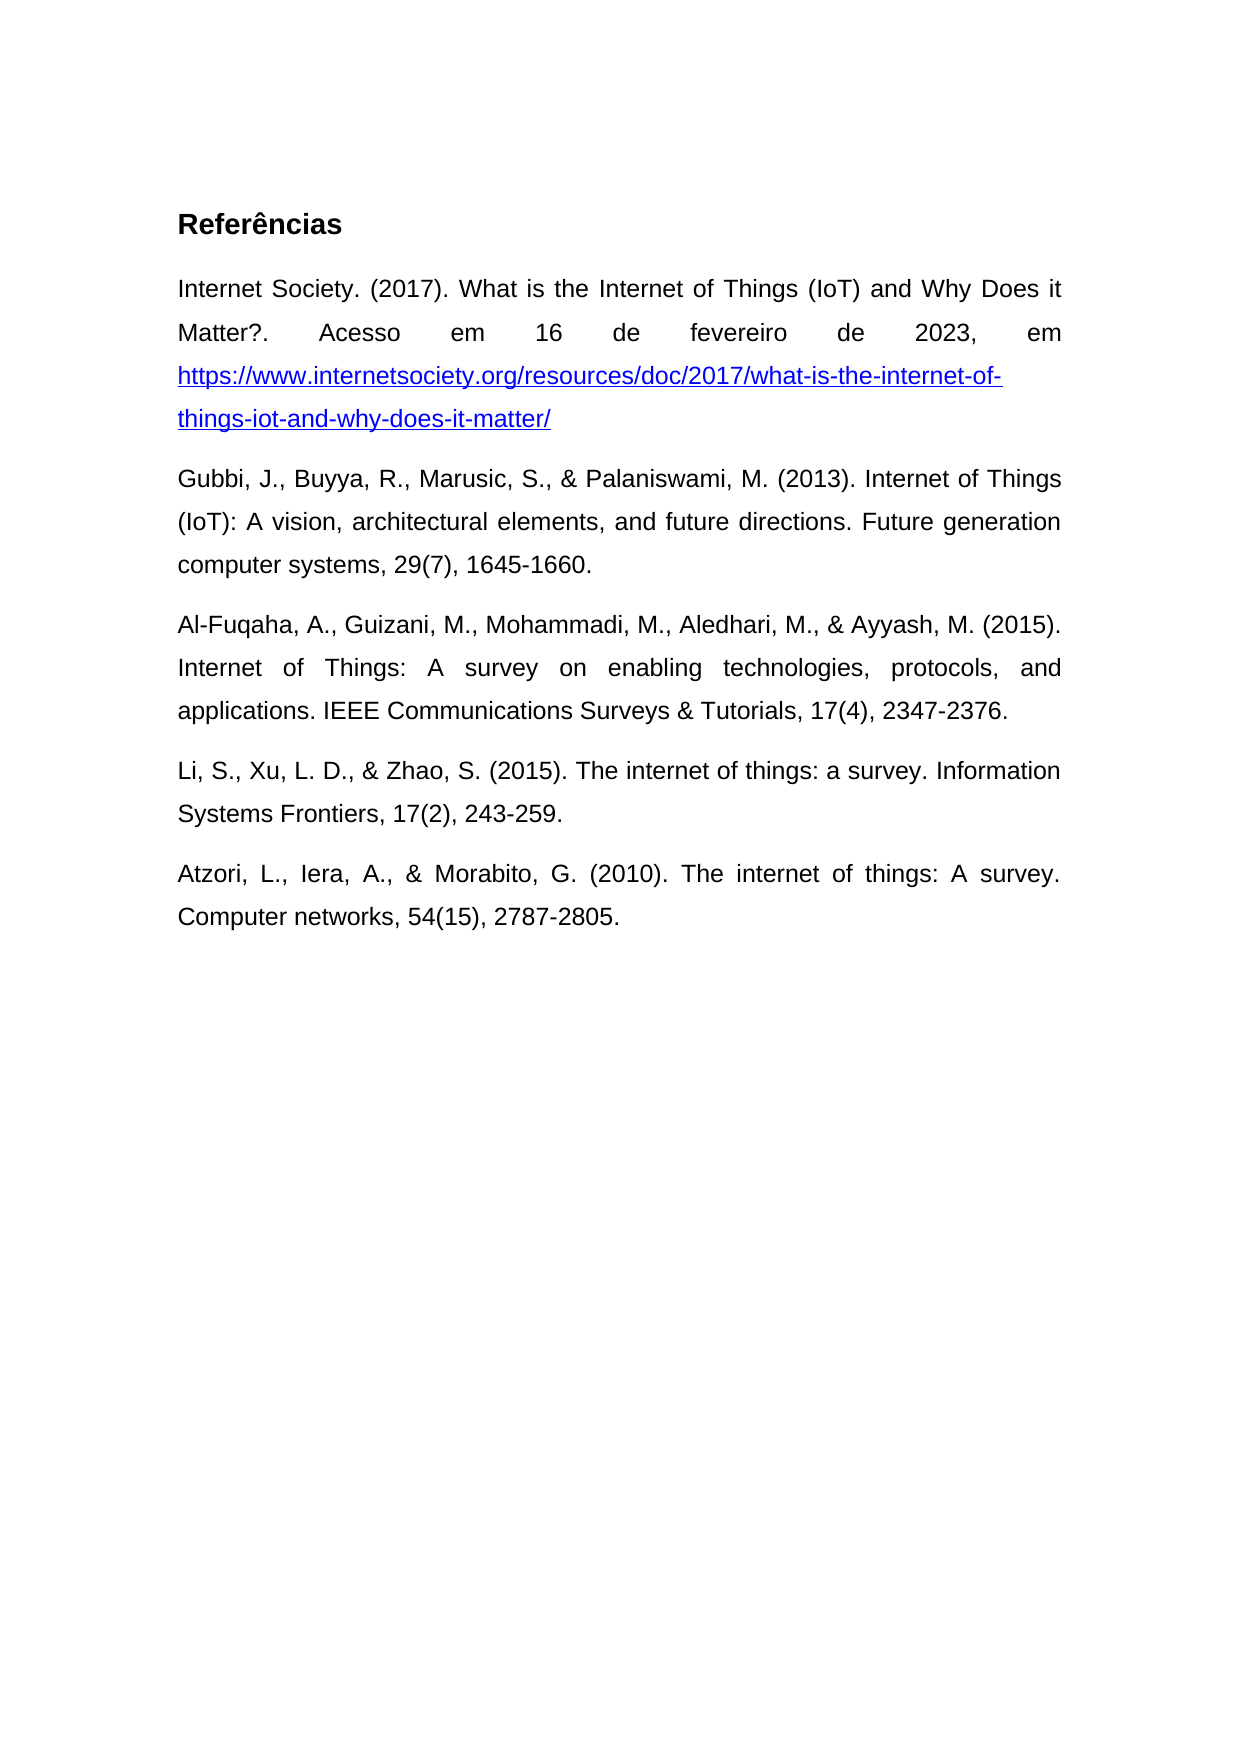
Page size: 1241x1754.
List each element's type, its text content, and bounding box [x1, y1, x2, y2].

text Al-Fuqaha, A., Guizani, M., Mohammadi, M., Aledhari, M., & Ayyash, M. (2015). Internet of Things: A survey on enabling technologies, protocols, and applications. IEEE Communications Surveys & Tutorials, 17(4), 2347-2376. [177, 609, 1063, 724]
text Referências [177, 207, 1063, 241]
text Internet Society. (2017). What is the Internet of Things (IoT) and Why Does it Matter?. Acesso em 16 de fevereiro de 2023, em https://www.internetsociety.org/resources/doc/2017/what-is-the-internet-of-things-iot-and-why-does-it-matter/ [177, 274, 1063, 432]
text Gubbi, J., Buyya, R., Marusic, S., & Palaniswami, M. (2013). Internet of Things (IoT): A vision, architectural elements, and future directions. Future generation computer systems, 29(7), 1645-1660. [177, 463, 1063, 578]
text Li, S., Xu, L. D., & Zhao, S. (2015). The internet of things: a survey. Information Systems Frontiers, 17(2), 243-259. [177, 756, 1063, 827]
text Atzori, L., Iera, A., & Morabito, G. (2010). The internet of things: A survey. Computer networks, 54(15), 2787-2805. [177, 858, 1063, 930]
